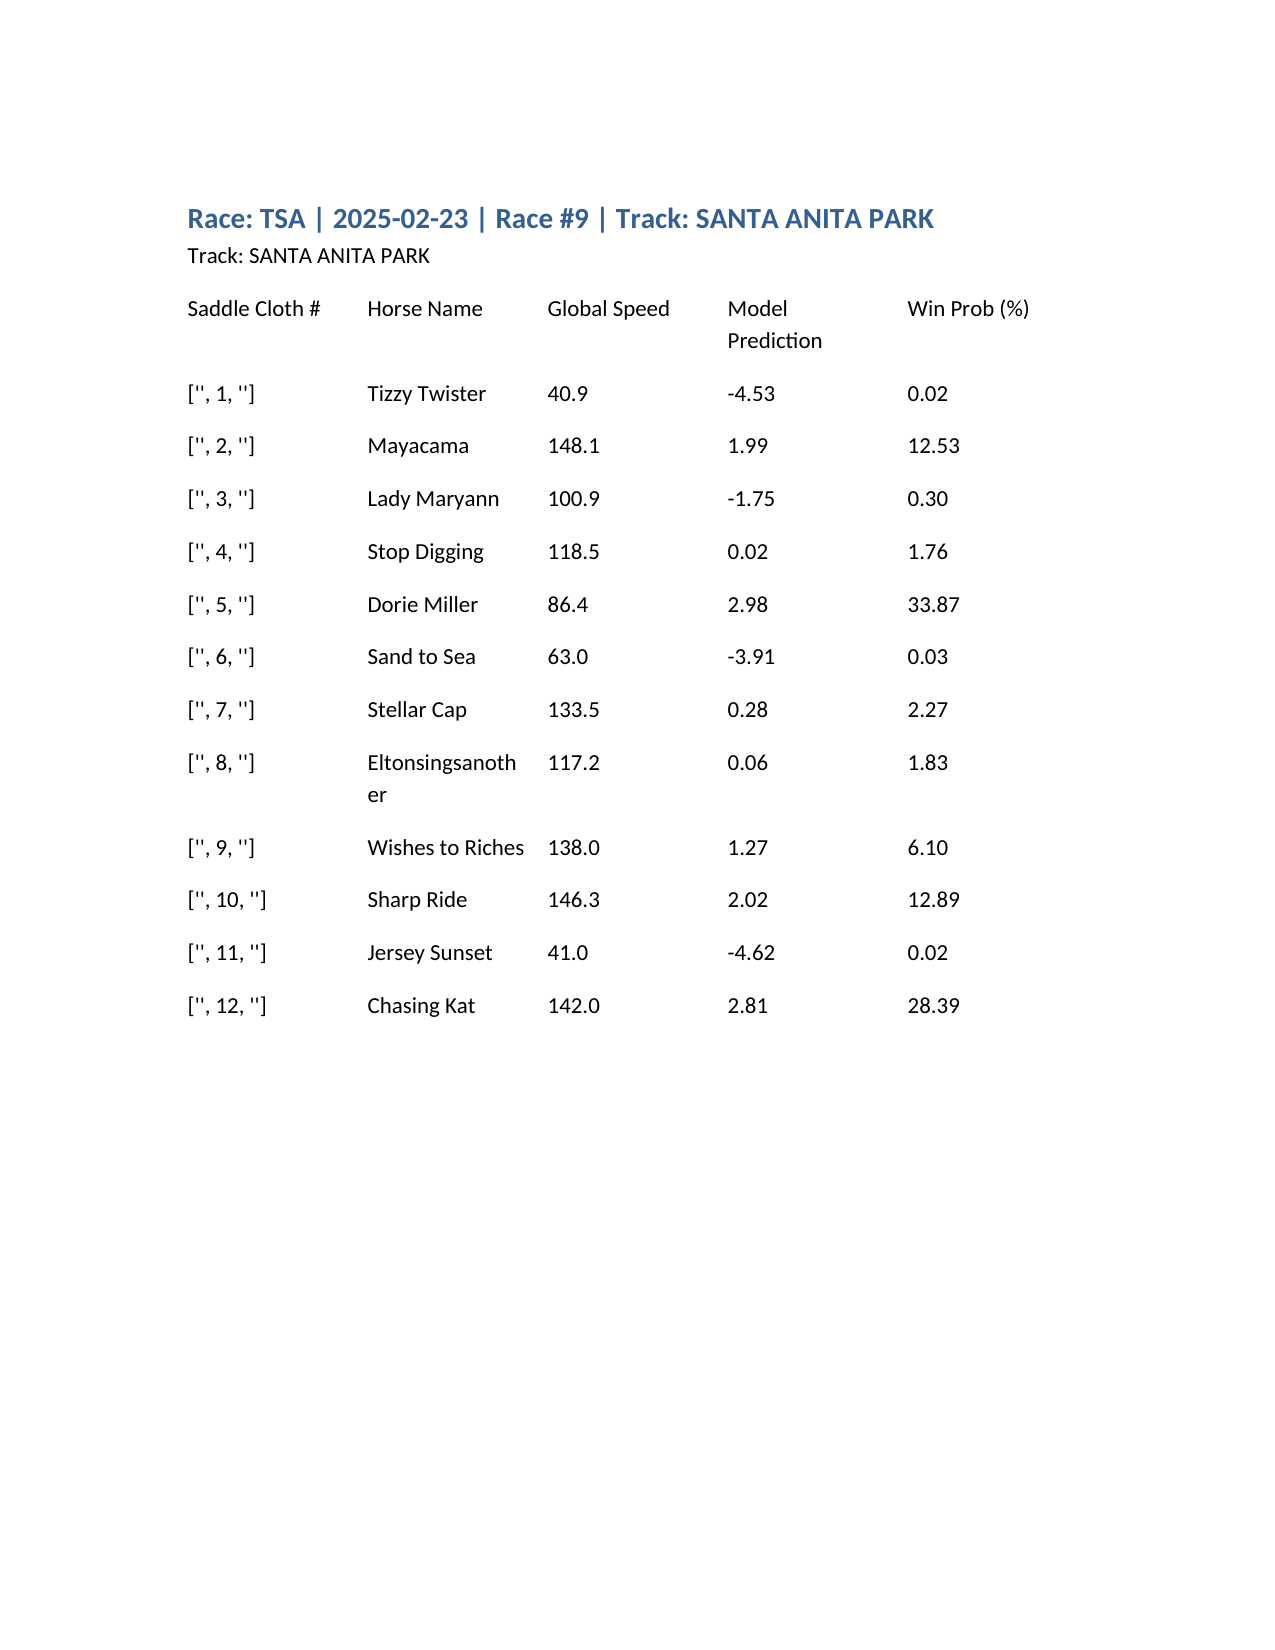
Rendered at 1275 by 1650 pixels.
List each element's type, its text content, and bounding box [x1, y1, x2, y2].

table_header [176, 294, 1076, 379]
text Track: SANTA ANITA PARK [187, 241, 1087, 269]
subtitle Race: TSA | 2025-02-23 | Race #9 | Track: SANTA ANITA PARK [187, 200, 1087, 236]
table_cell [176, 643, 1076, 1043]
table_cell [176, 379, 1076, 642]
